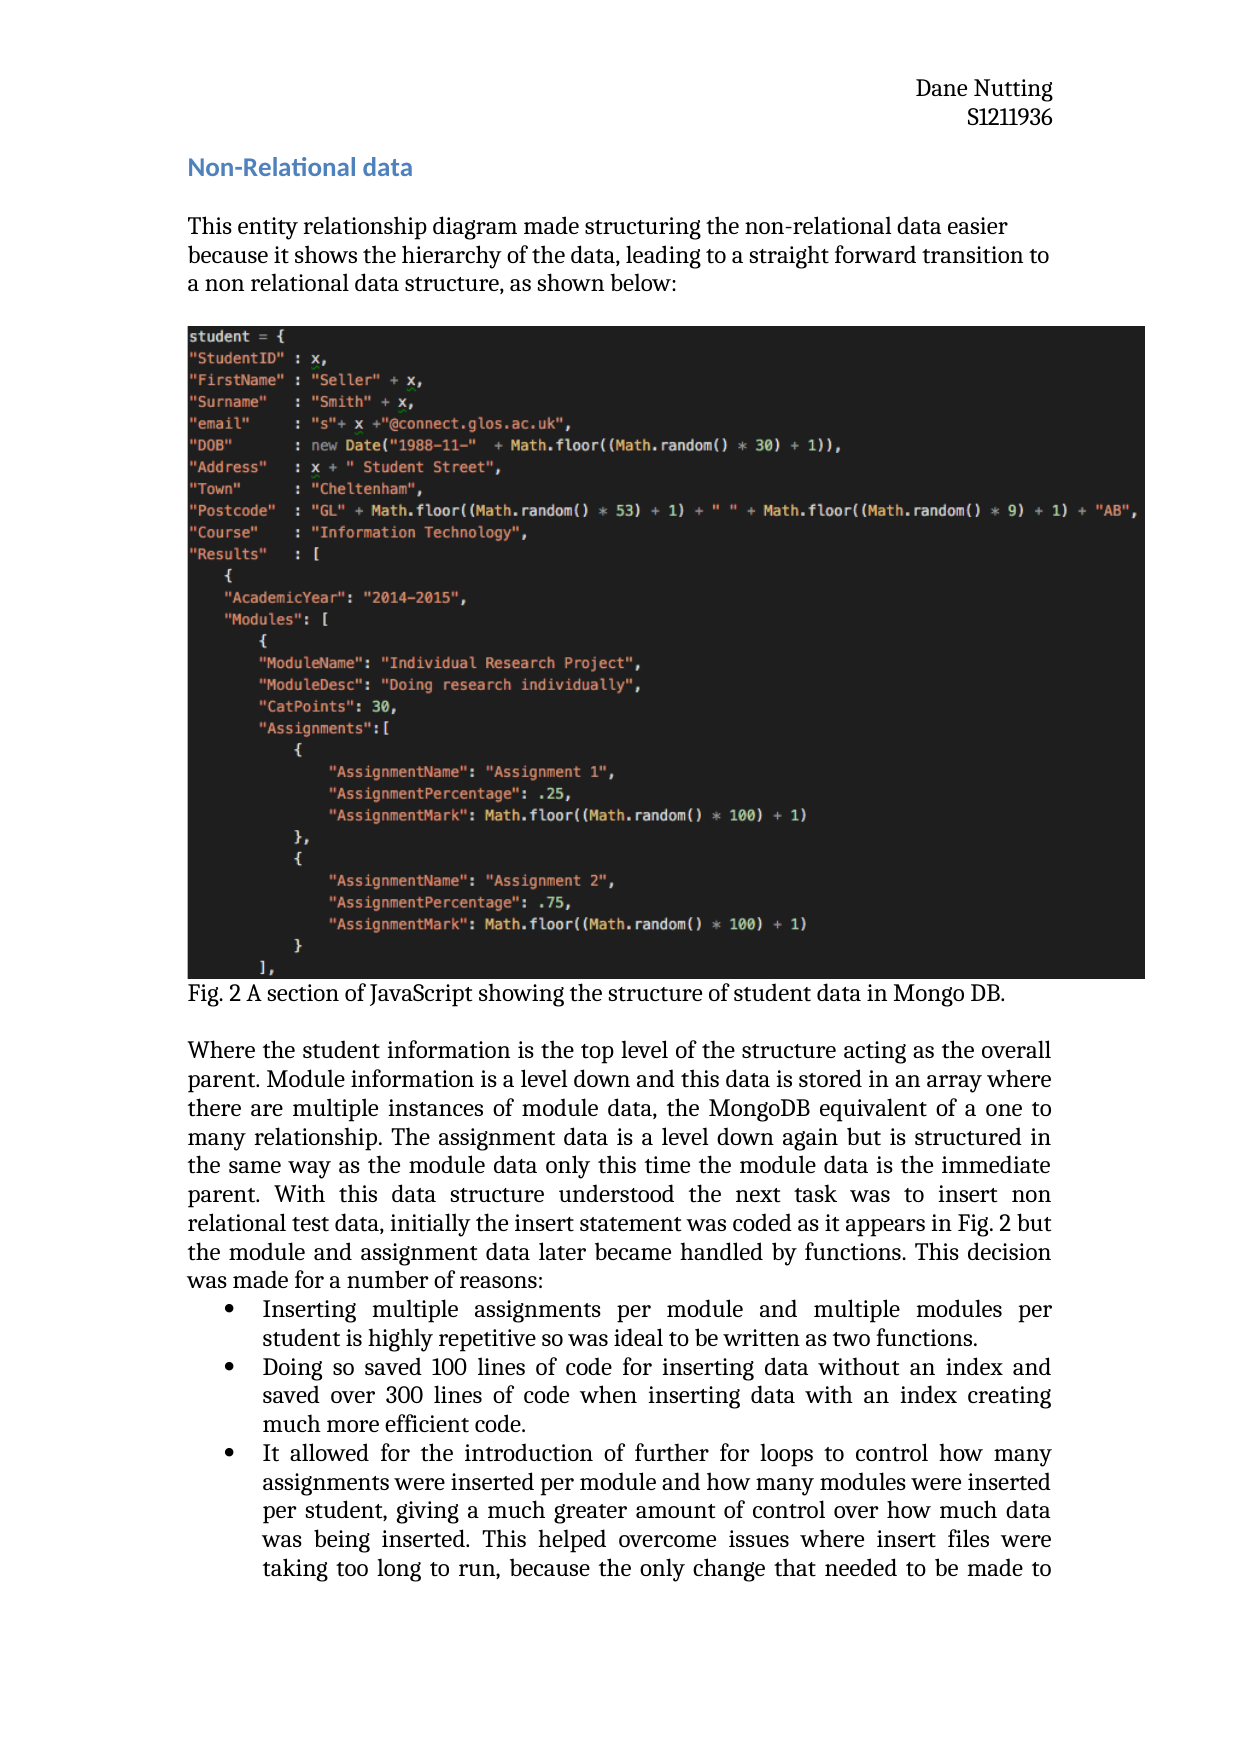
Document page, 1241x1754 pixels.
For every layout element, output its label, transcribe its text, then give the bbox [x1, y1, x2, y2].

list Doing so saved 100 lines of code for inserting data without an index and saved over 300 lines of code when inserting data with an index creating much more efficient code. [225, 1353, 1053, 1439]
text Where the student information is the top level of the structure acting as the overall parent. Module information is a level down and this data is stored in an array where there are multiple instances of module data, the MongoDB equivalent of a one to many relationship. The assignment data is a level down again but is structured in the same way as the module data only this time the module data is the immediate parent. With this data structure understood the next task was to insert non relational test data, initially the insert statement was coded as it appears in Fig. 2 but the module and assignment data later became handled by functions. This decision was made for a number of reasons: [187, 1036, 1053, 1295]
subtitle Non-Relational data [187, 150, 1053, 183]
picture [187, 326, 1145, 979]
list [225, 1439, 1053, 1583]
text This entity relationship diagram made structuring the non-relational data easier because it shows the hierarchy of the data, leading to a straight forward transition to a non relational data structure, as shown below: [187, 212, 1053, 298]
text Fig. 2 A section of JavaScript showing the structure of student data in Mongo DB. [187, 979, 1053, 1008]
list Inserting multiple assignments per module and multiple modules per student is highly repetitive so was ideal to be written as two functions. [225, 1295, 1053, 1353]
